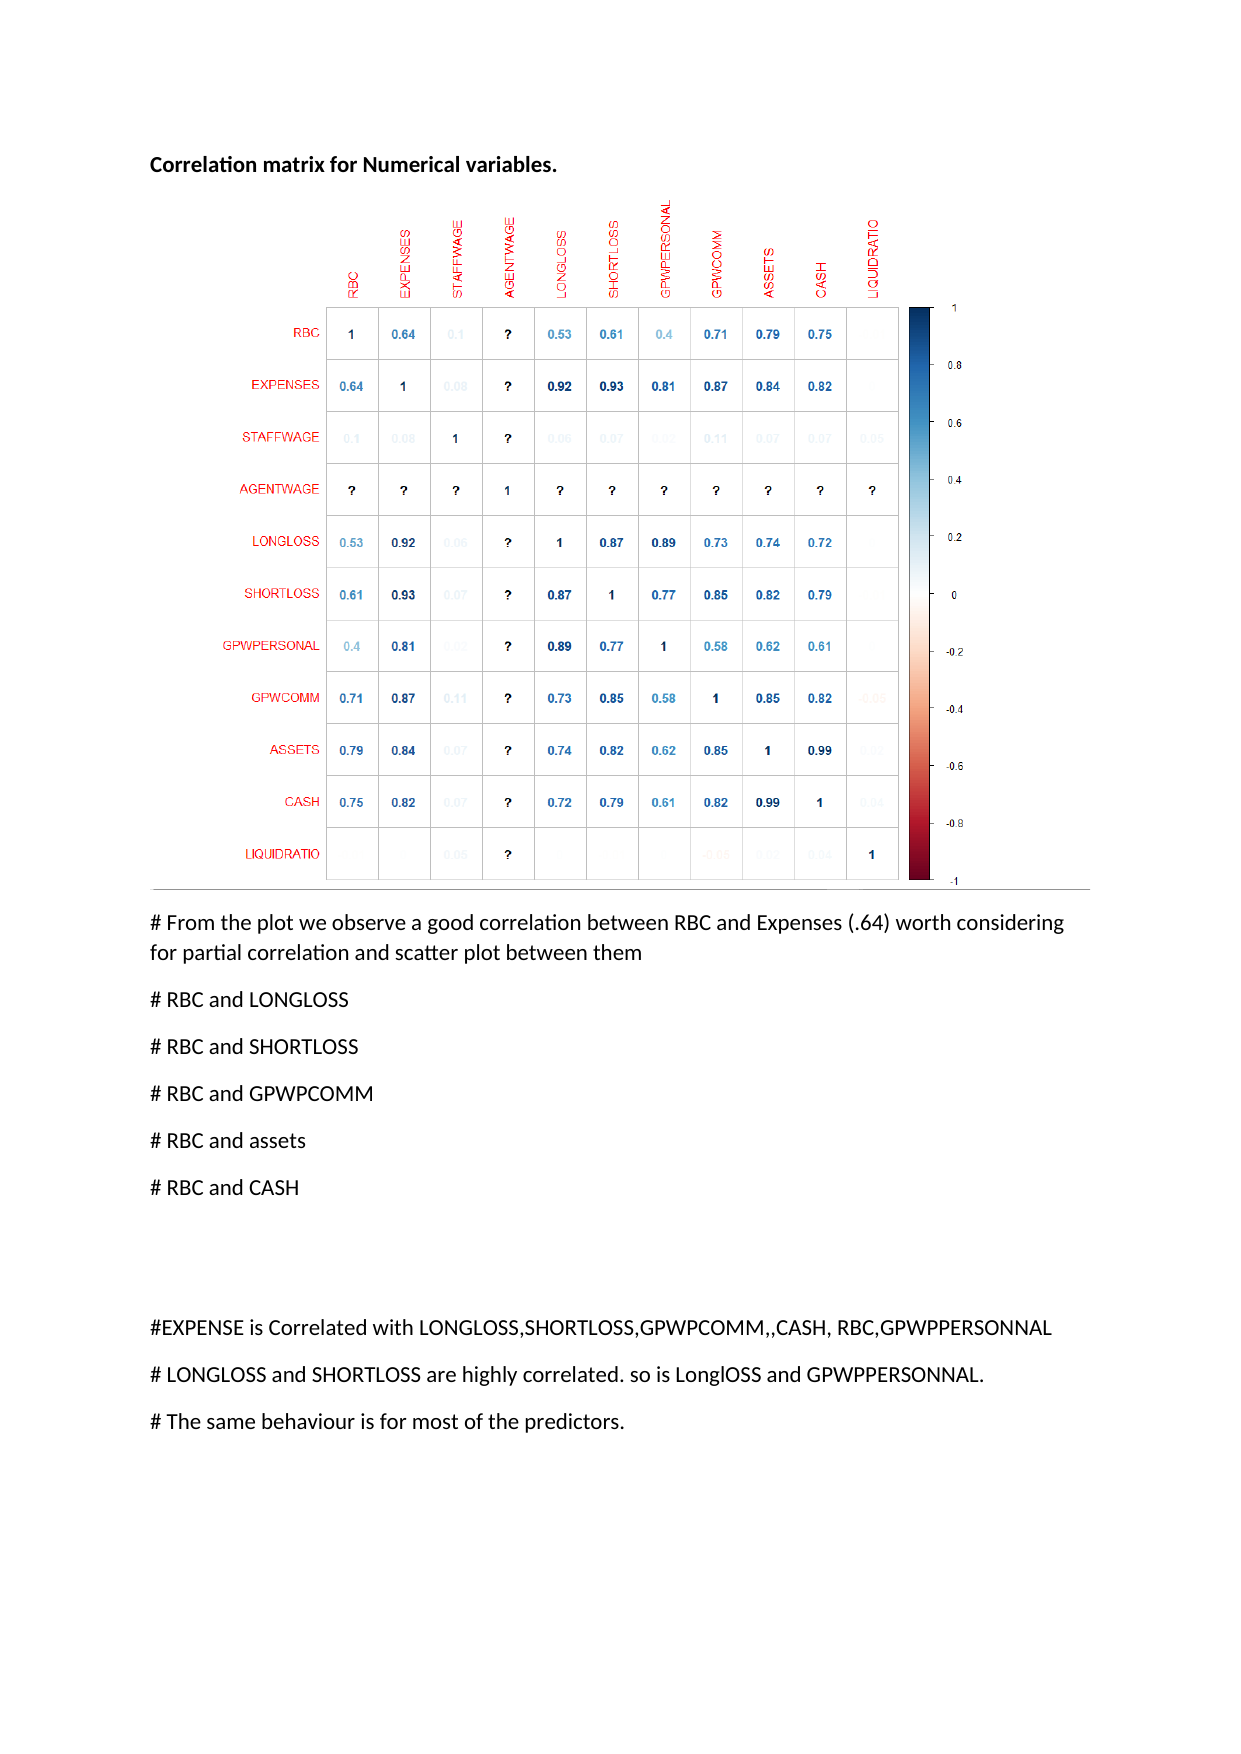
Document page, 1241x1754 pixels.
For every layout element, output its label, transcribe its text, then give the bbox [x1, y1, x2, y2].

text # The same behaviour is for most of the predictors. [150, 1407, 1090, 1435]
text # RBC and assets [150, 1126, 1090, 1154]
picture [150, 196, 1091, 890]
text # LONGLOSS and SHORTLOSS are highly correlated. so is LonglOSS and GPWPPERSONNAL. [150, 1360, 1090, 1388]
text Correlation matrix for Numerical variables. [150, 150, 1090, 178]
text #EXPENSE is Correlated with LONGLOSS,SHORTLOSS,GPWPCOMM,,CASH, RBC,GPWPPERSONNAL [150, 1313, 1090, 1341]
text # RBC and SHORTLOSS [150, 1032, 1090, 1060]
text # RBC and LONGLOSS [150, 985, 1090, 1013]
text # RBC and CASH [150, 1173, 1090, 1201]
text # From the plot we observe a good correlation between RBC and Expenses (.64) worth considering for partial correlation and scatter plot between them [150, 908, 1090, 966]
text # RBC and GPWPCOMM [150, 1079, 1090, 1107]
